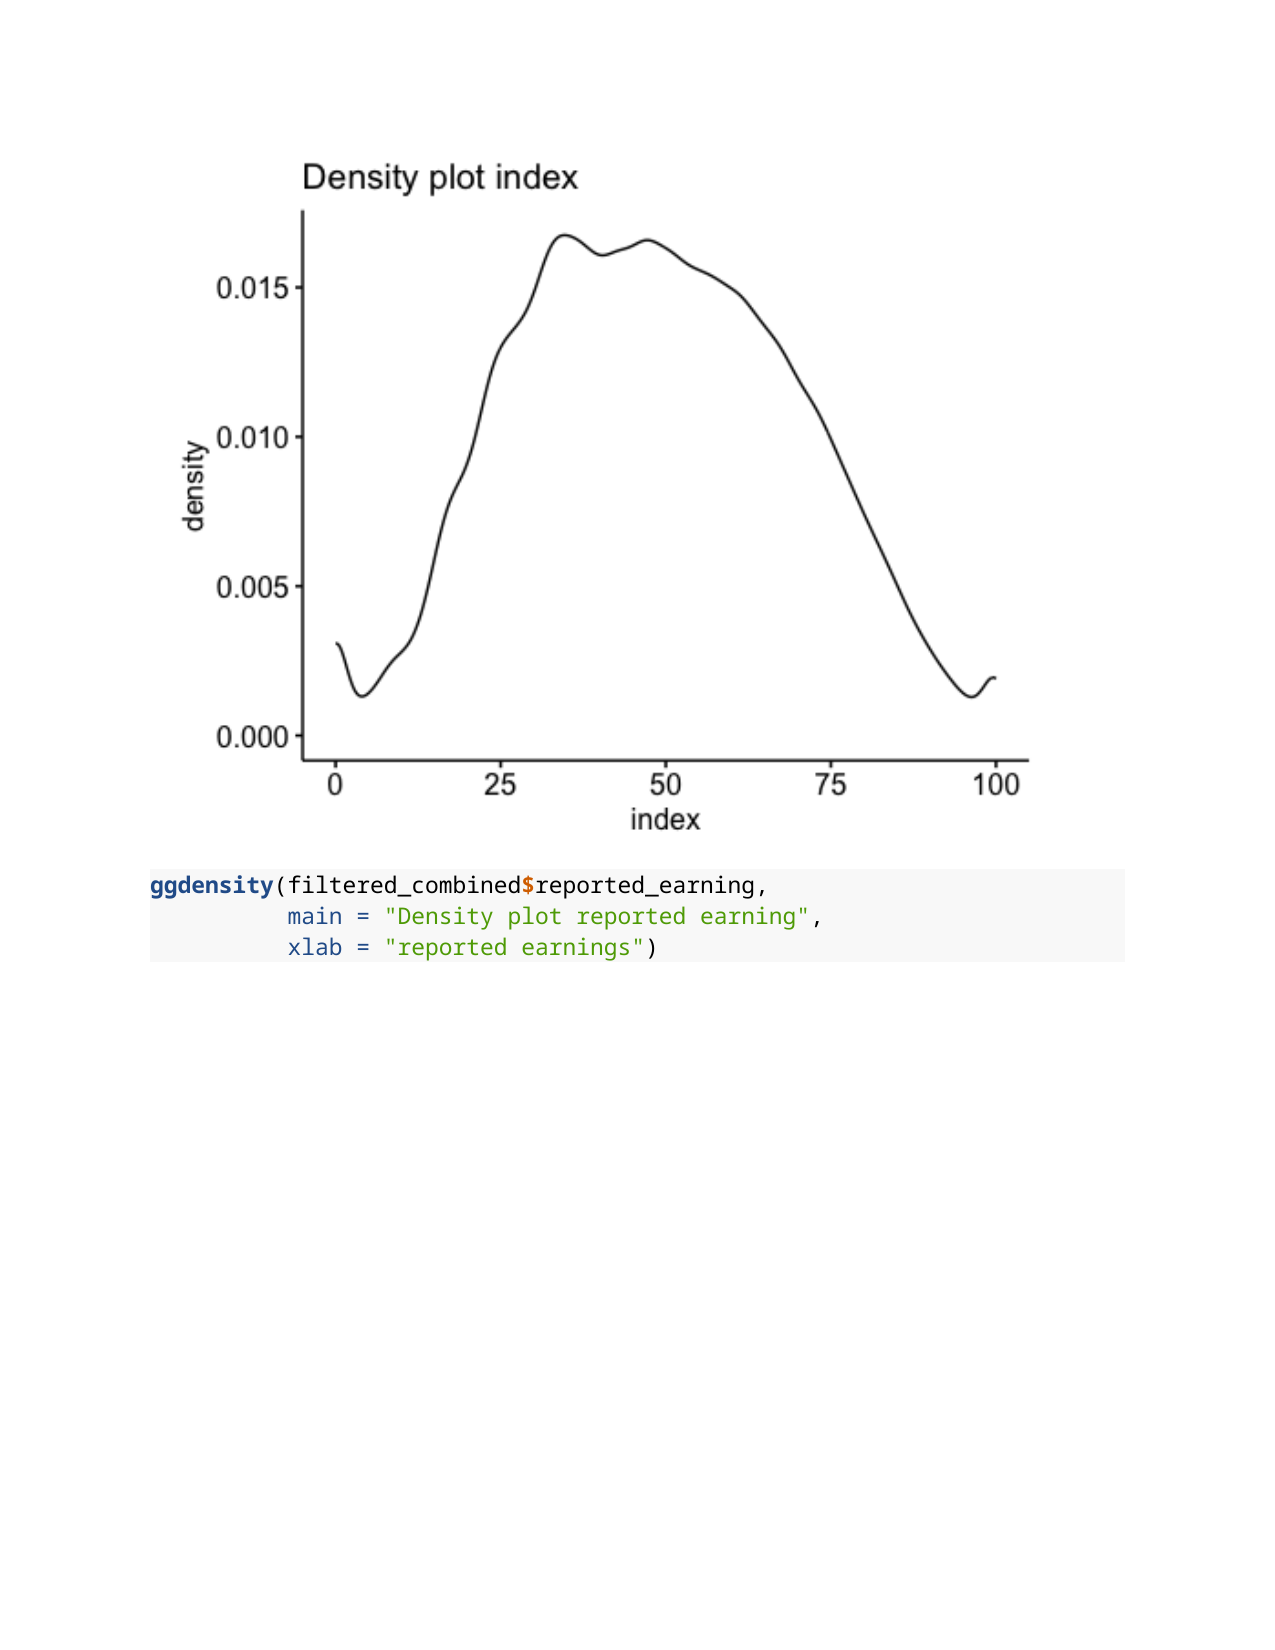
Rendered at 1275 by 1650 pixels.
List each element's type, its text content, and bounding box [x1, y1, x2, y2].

picture [168, 150, 1044, 850]
text ggdensity(filtered_combined$reported_earning, main = "Density plot reported earning", xlab = "reported earnings") [659, 869, 1125, 962]
